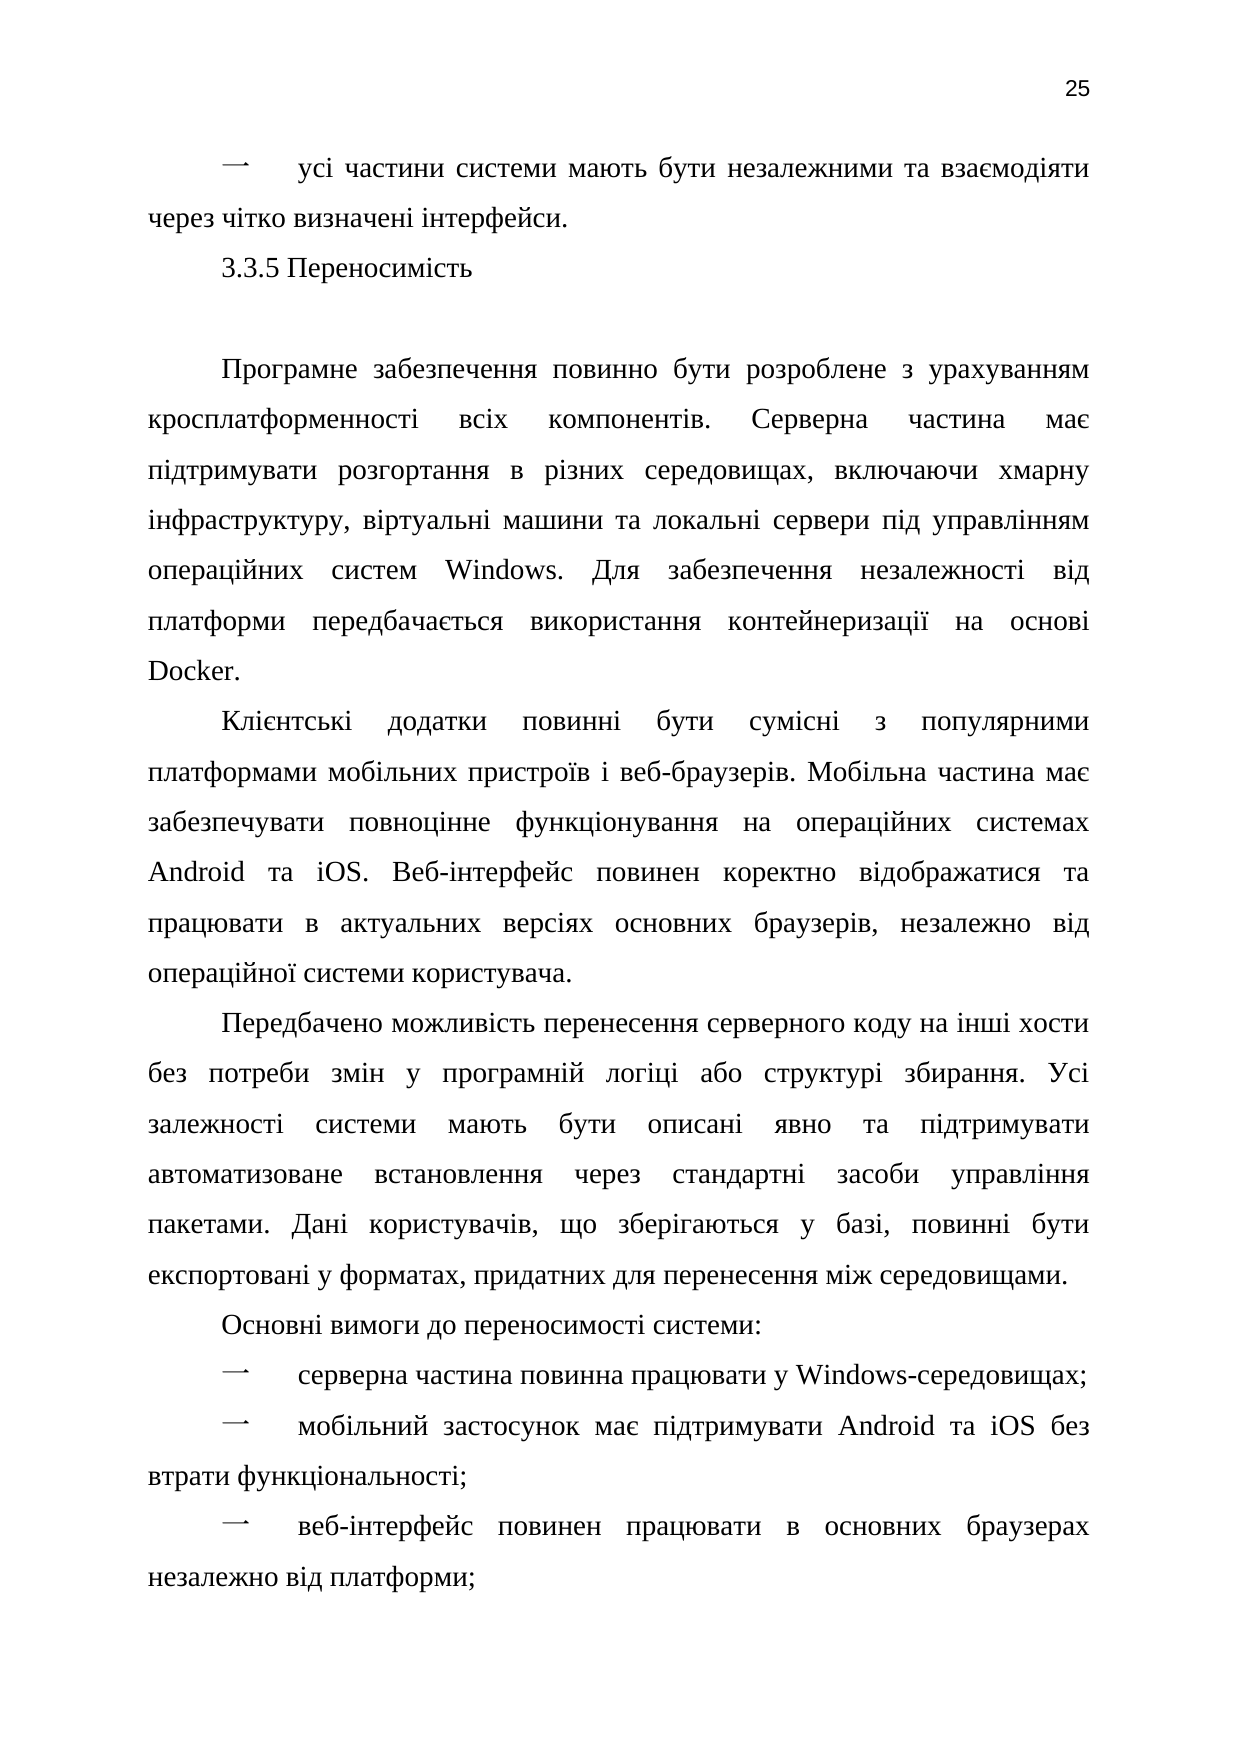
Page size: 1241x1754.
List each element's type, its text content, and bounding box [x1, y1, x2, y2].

list веб-інтерфейс повинен працювати в основних браузерах незалежно від платформи; [148, 1508, 1090, 1592]
text Клієнтські додатки повинні бути сумісні з популярними платформами мобільних пристроїв і веб-браузерів. Мобільна частина має забезпечувати повноцінне функціонування на операційних системах Android та iOS. Веб-інтерфейс повинен коректно відображатися та працювати в актуальних версіях основних браузерів, незалежно від операційної системи користувача. [148, 703, 1090, 988]
list усі частини системи мають бути незалежними та взаємодіяти через чітко визначені інтерфейси. [148, 150, 1090, 234]
subtitle 3.3.5 Переносимість [148, 251, 1090, 284]
text Програмне забезпечення повинно бути розроблене з урахуванням кросплатформенності всіх компонентів. Серверна частина має підтримувати розгортання в різних середовищах, включаючи хмарну інфраструктуру, віртуальні машини та локальні сервери під управлінням операційних систем Windows. Для забезпечення незалежності від платформи передбачається використання контейнеризації на основі Docker. [148, 351, 1090, 687]
text Передбачено можливість перенесення серверного коду на інші хости без потреби змін у програмній логіці або структурі збирання. Усі залежності системи мають бути описані явно та підтримувати автоматизоване встановлення через стандартні засоби управління пакетами. Дані користувачів, що зберігаються у базі, повинні бути експортовані у форматах, придатних для перенесення між середовищами. [148, 1005, 1090, 1290]
list мобільний застосунок має підтримувати Android та iOS без втрати функціональності; [148, 1408, 1090, 1492]
text Основні вимоги до переносимості системи: [148, 1307, 1090, 1341]
list серверна частина повинна працювати у Windows-середовищах; [148, 1357, 1090, 1391]
